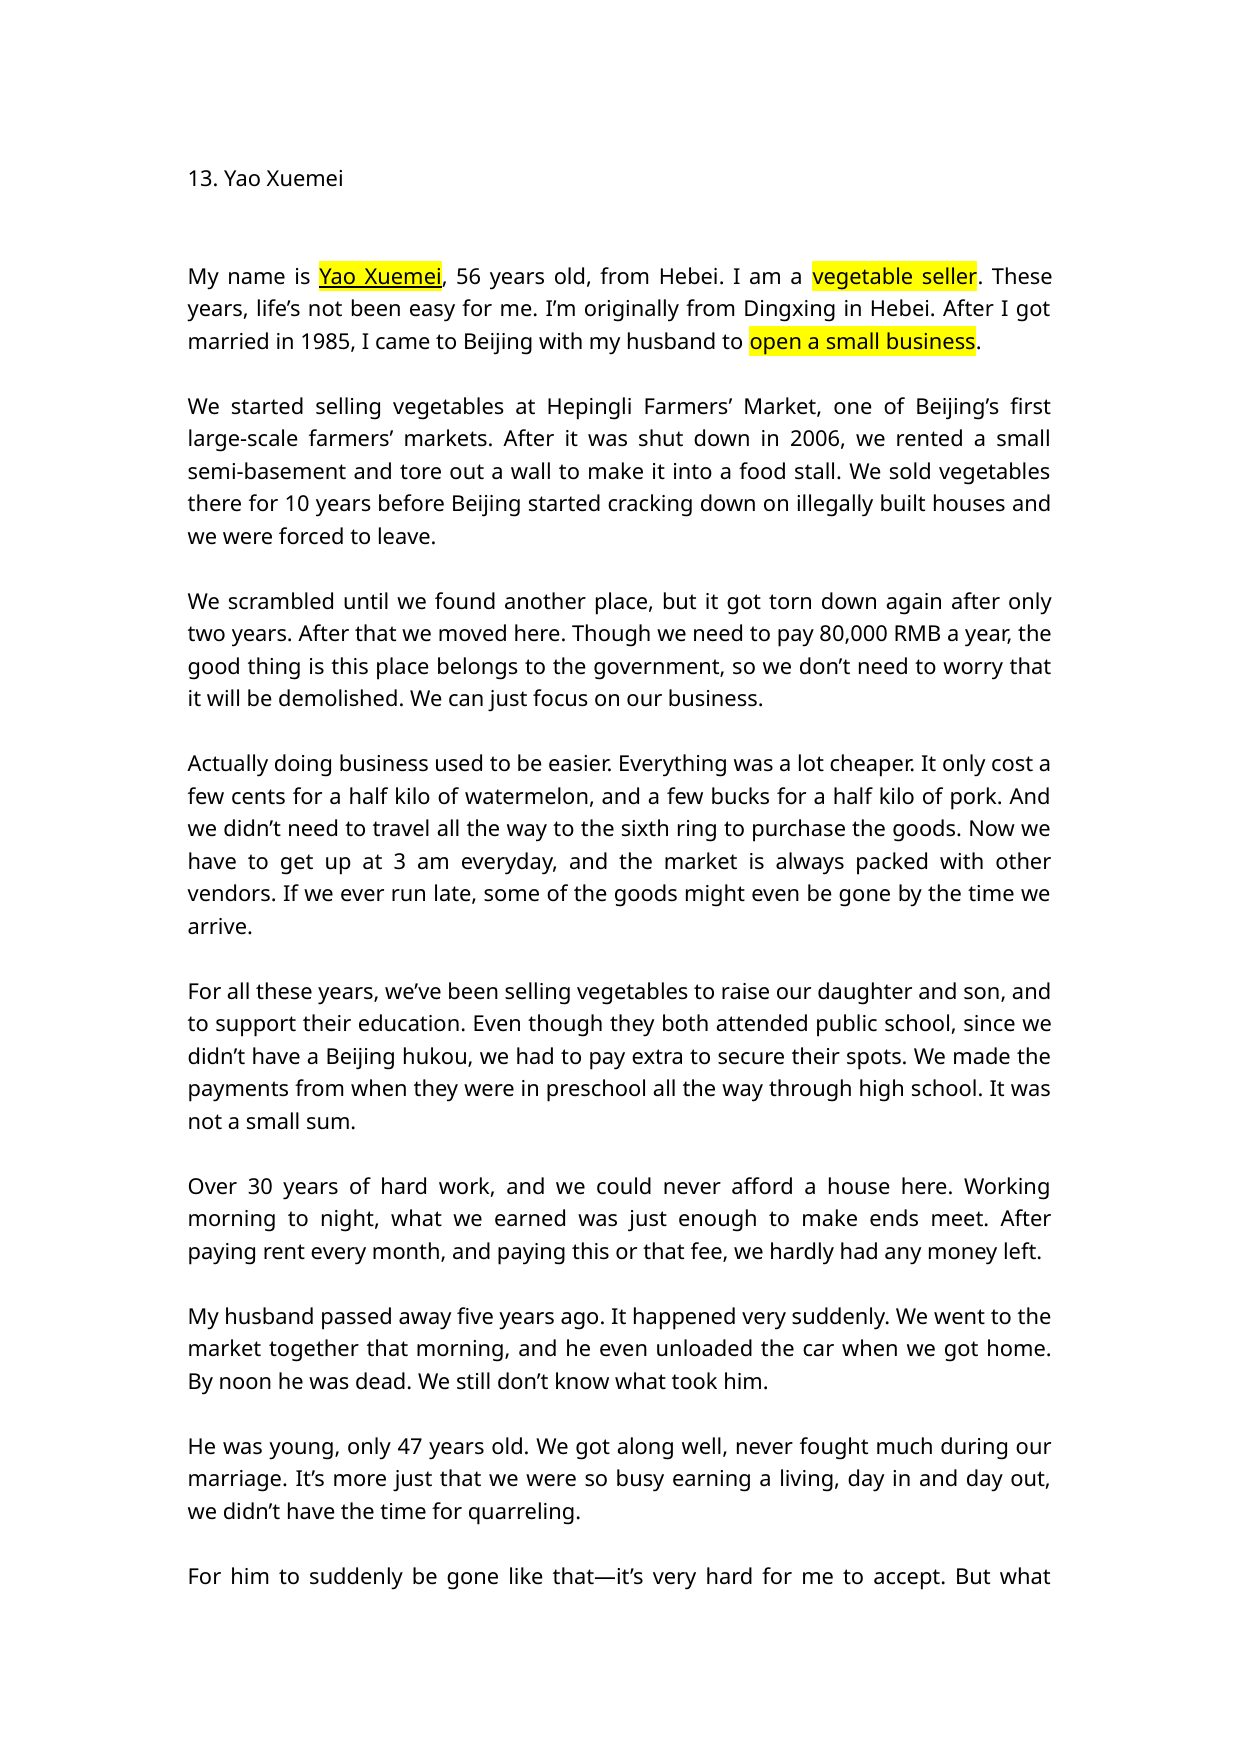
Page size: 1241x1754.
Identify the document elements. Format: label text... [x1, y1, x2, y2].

text He was young, only 47 years old. We got along well, never fought much during our marriage. It’s more just that we were so busy earning a living, day in and day out, we didn’t have the time for quarreling. [187, 1429, 1053, 1527]
text We started selling vegetables at Hepingli Farmers’ Market, one of Beijing’s first large-scale farmers’ markets. After it was shut down in 2006, we rented a small semi-basement and tore out a wall to make it into a food stall. We sold vegetables there for 10 years before Beijing started cracking down on illegally built houses and we were forced to leave. [187, 389, 1053, 552]
text My husband passed away five years ago. It happened very suddenly. We went to the market together that morning, and he even unloaded the car when we got home. By noon he was dead. We still don’t know what took him. [187, 1299, 1053, 1397]
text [187, 1559, 1053, 1592]
text Over 30 years of hard work, and we could never afford a house here. Working morning to night, what we earned was just enough to make ends meet. After paying rent every month, and paying this or that fee, we hardly had any money left. [187, 1169, 1053, 1267]
text Actually doing business used to be easier. Everything was a lot cheaper. It only cost a few cents for a half kilo of watermelon, and a few bucks for a half kilo of pork. And we didn’t need to travel all the way to the sixth ring to purchase the goods. Now we have to get up at 3 am everyday, and the market is always packed with other vendors. If we ever run late, some of the goods might even be gone by the time we arrive. [187, 747, 1053, 942]
text My name is Yao Xuemei, 56 years old, from Hebei. I am a vegetable seller. These years, life’s not been easy for me. I’m originally from Dingxing in Hebei. After I got married in 1985, I came to Beijing with my husband to open a small business. [187, 259, 1053, 357]
text We scrambled until we found another place, but it got torn down again after only two years. After that we moved here. Though we need to pay 80,000 RMB a year, the good thing is this place belongs to the government, so we don’t need to worry that it will be demolished. We can just focus on our business. [187, 584, 1053, 714]
text For all these years, we’ve been selling vegetables to raise our daughter and son, and to support their education. Even though they both attended public school, since we didn’t have a Beijing hukou, we had to pay extra to secure their spots. We made the payments from when they were in preschool all the way through high school. It was not a small sum. [187, 974, 1053, 1137]
text 13. Yao Xuemei [187, 162, 1053, 194]
